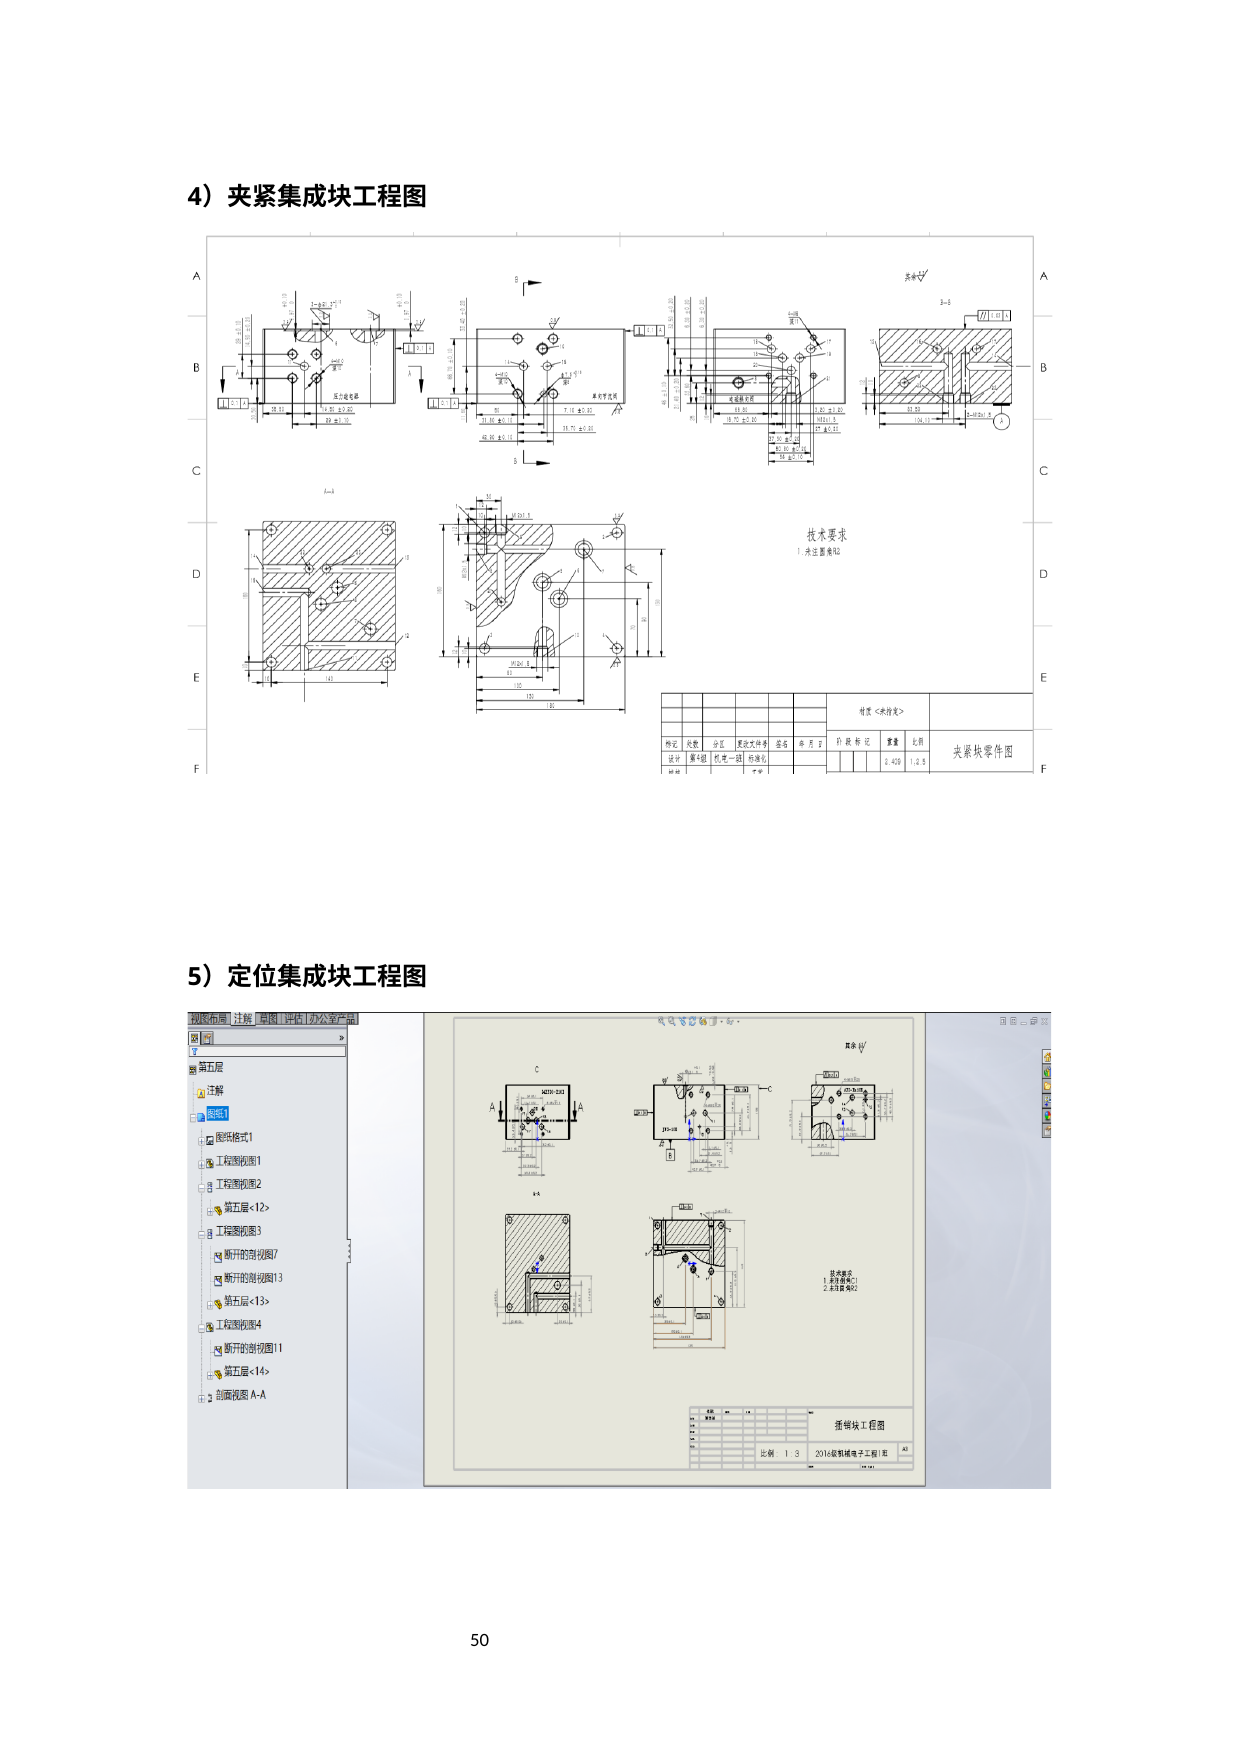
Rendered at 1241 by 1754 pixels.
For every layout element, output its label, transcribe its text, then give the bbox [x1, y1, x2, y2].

list 夹紧集成块工程图 [187, 162, 1053, 227]
list 定位集成块工程图 [187, 942, 1053, 1007]
picture [187, 1012, 1052, 1489]
picture [187, 232, 1053, 774]
